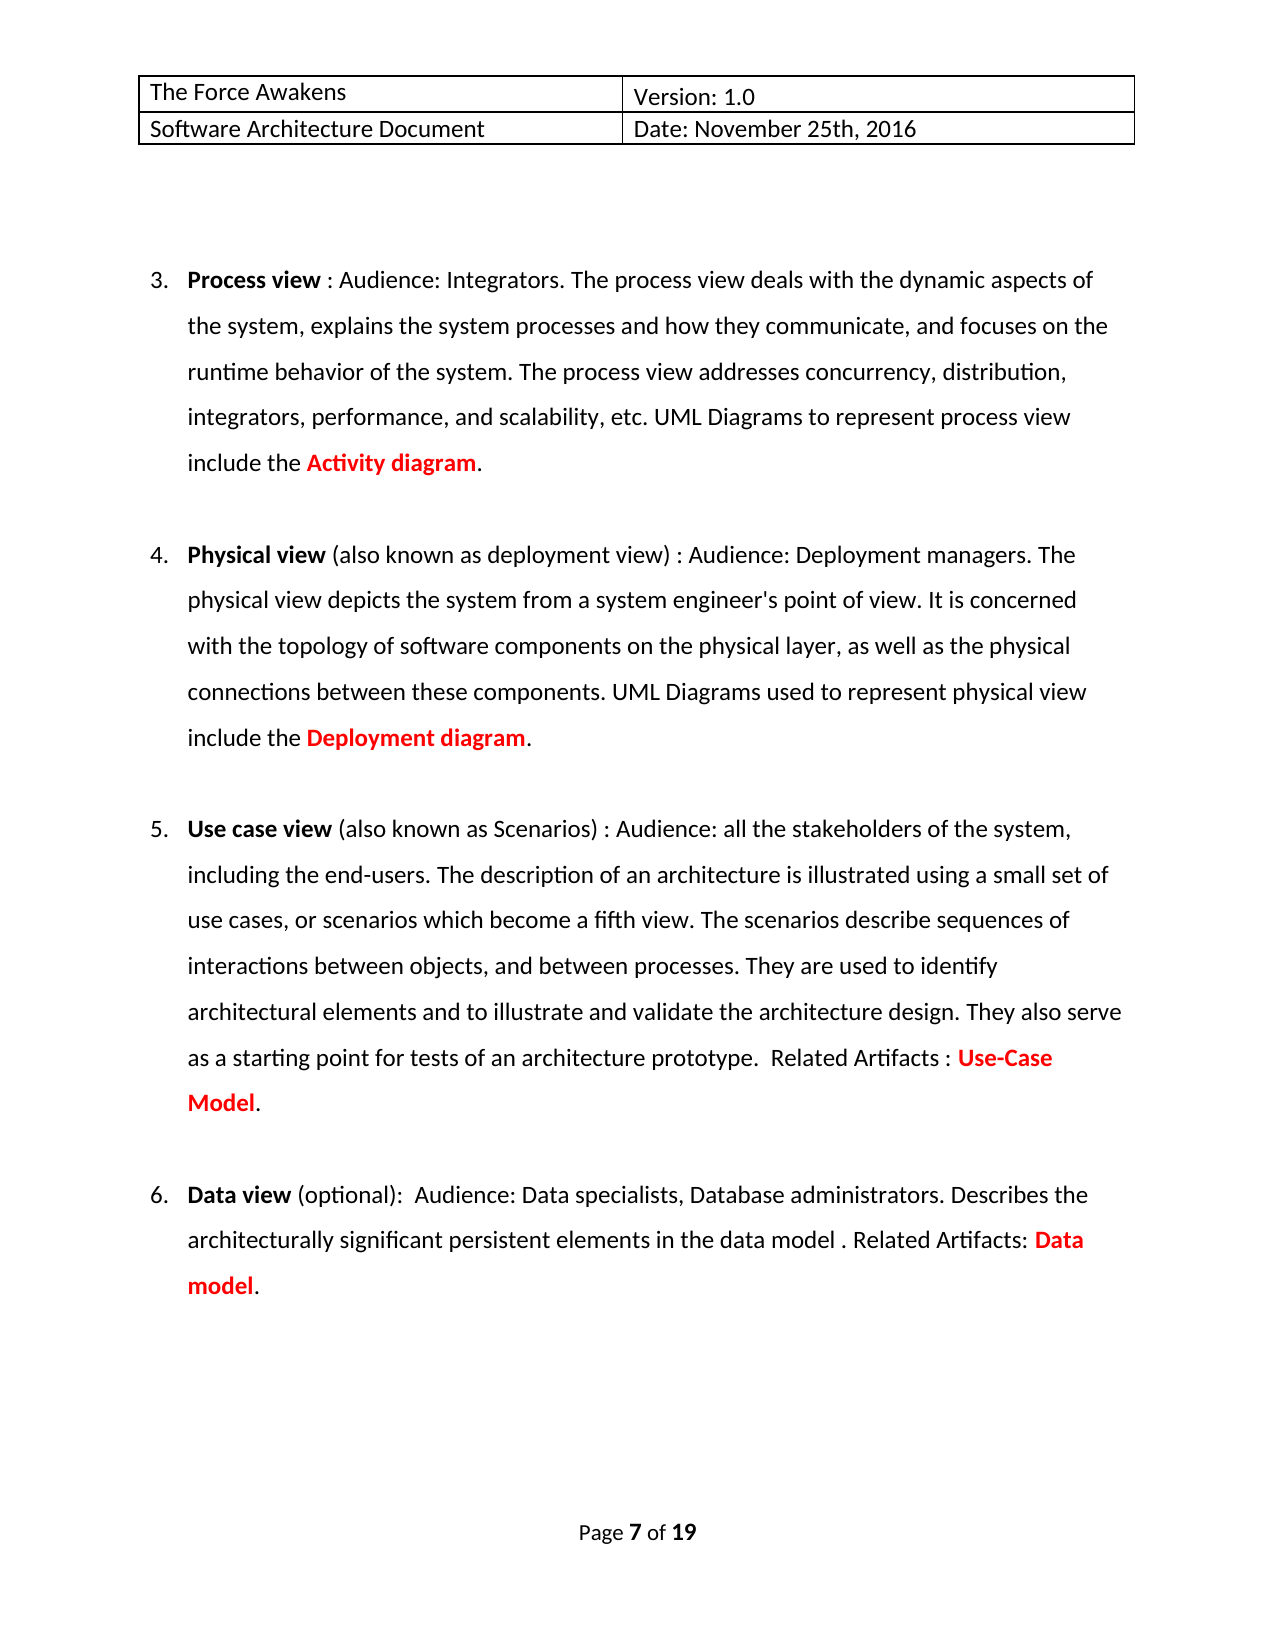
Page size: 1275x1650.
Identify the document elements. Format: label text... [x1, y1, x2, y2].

list Data view (optional): Audience: Data specialists, Database administrators. Describes the architecturally significant persistent elements in the data model . Related Artifacts: Data model. [150, 1179, 1125, 1301]
list Use case view (also known as Scenarios) : Audience: all the stakeholders of the system, including the end-users. The description of an architecture is illustrated using a small set of use cases, or scenarios which become a fifth view. The scenarios describe sequences of interactions between objects, and between processes. They are used to identify architectural elements and to illustrate and validate the architecture design. They also serve as a starting point for tests of an architecture prototype. Related Artifacts : Use-Case Model. [150, 813, 1125, 1118]
list Physical view (also known as deployment view) : Audience: Deployment managers. The physical view depicts the system from a system engineer's point of view. It is concerned with the topology of software components on the physical layer, as well as the physical connections between these components. UML Diagrams used to represent physical view include the Deployment diagram. [150, 539, 1125, 752]
list Process view : Audience: Integrators. The process view deals with the dynamic aspects of the system, explains the system processes and how they communicate, and focuses on the runtime behavior of the system. The process view addresses concurrency, distribution, integrators, performance, and scalability, etc. UML Diagrams to represent process view include the Activity diagram. [150, 264, 1125, 478]
